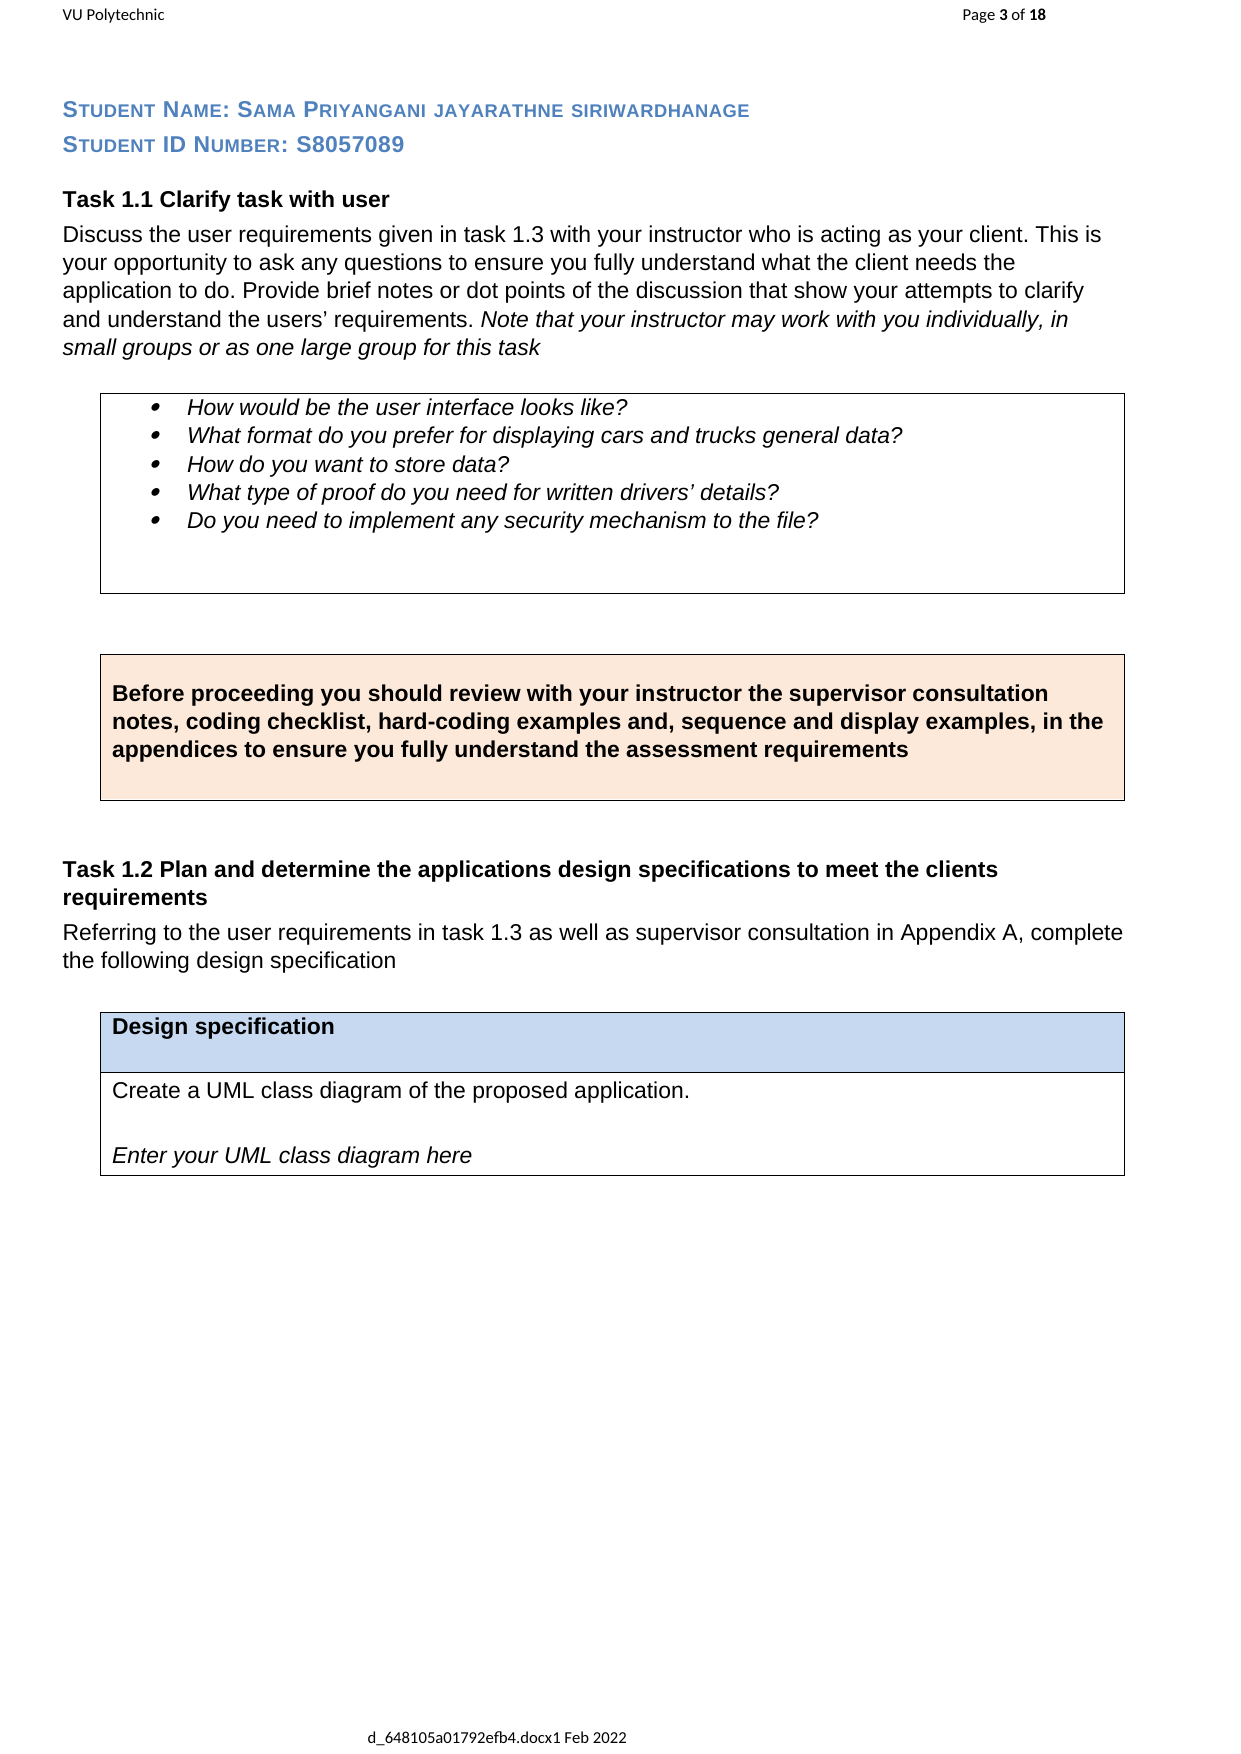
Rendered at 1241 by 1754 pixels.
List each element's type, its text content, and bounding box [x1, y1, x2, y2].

subtitle Task 1.1 Clarify task with user [62, 186, 1125, 212]
table_header Design specification [101, 1013, 1124, 1072]
subtitle Student Name: Sama Priyangani jayarathne siriwardhanage Student ID Number: S8057089 [62, 96, 1125, 158]
text Discuss the user requirements given in task 1.3 with your instructor who is acting as your client. This is your opportunity to ask any questions to ensure you fully understand what the client needs the application to do. Provide brief notes or dot points of the discussion that show your attempts to clarify and understand the users’ requirements. Note that your instructor may work with you individually, in small groups or as one large group for this task [62, 221, 1125, 387]
table_header Before proceeding you should review with your instructor the supervisor consultation notes, coding checklist, hard-coding examples and, sequence and display examples, in the appendices to ensure you fully understand the assessment requirements [101, 655, 1124, 799]
table_header How would be the user interface looks like? What format do you prefer for displaying cars and trucks general data? How do you want to store data? What type of proof do you need for written drivers’ details? Do you need to implement any security mechanism to the file? [101, 394, 1124, 593]
text Referring to the user requirements in task 1.3 as well as supervisor consultation in Appendix A, complete the following design specification [62, 919, 1125, 973]
table_cell Create a UML class diagram of the proposed application. Enter your UML class diagram here [101, 1073, 1124, 1175]
subtitle Task 1.2 Plan and determine the applications design specifications to meet the clients requirements [62, 856, 1125, 910]
